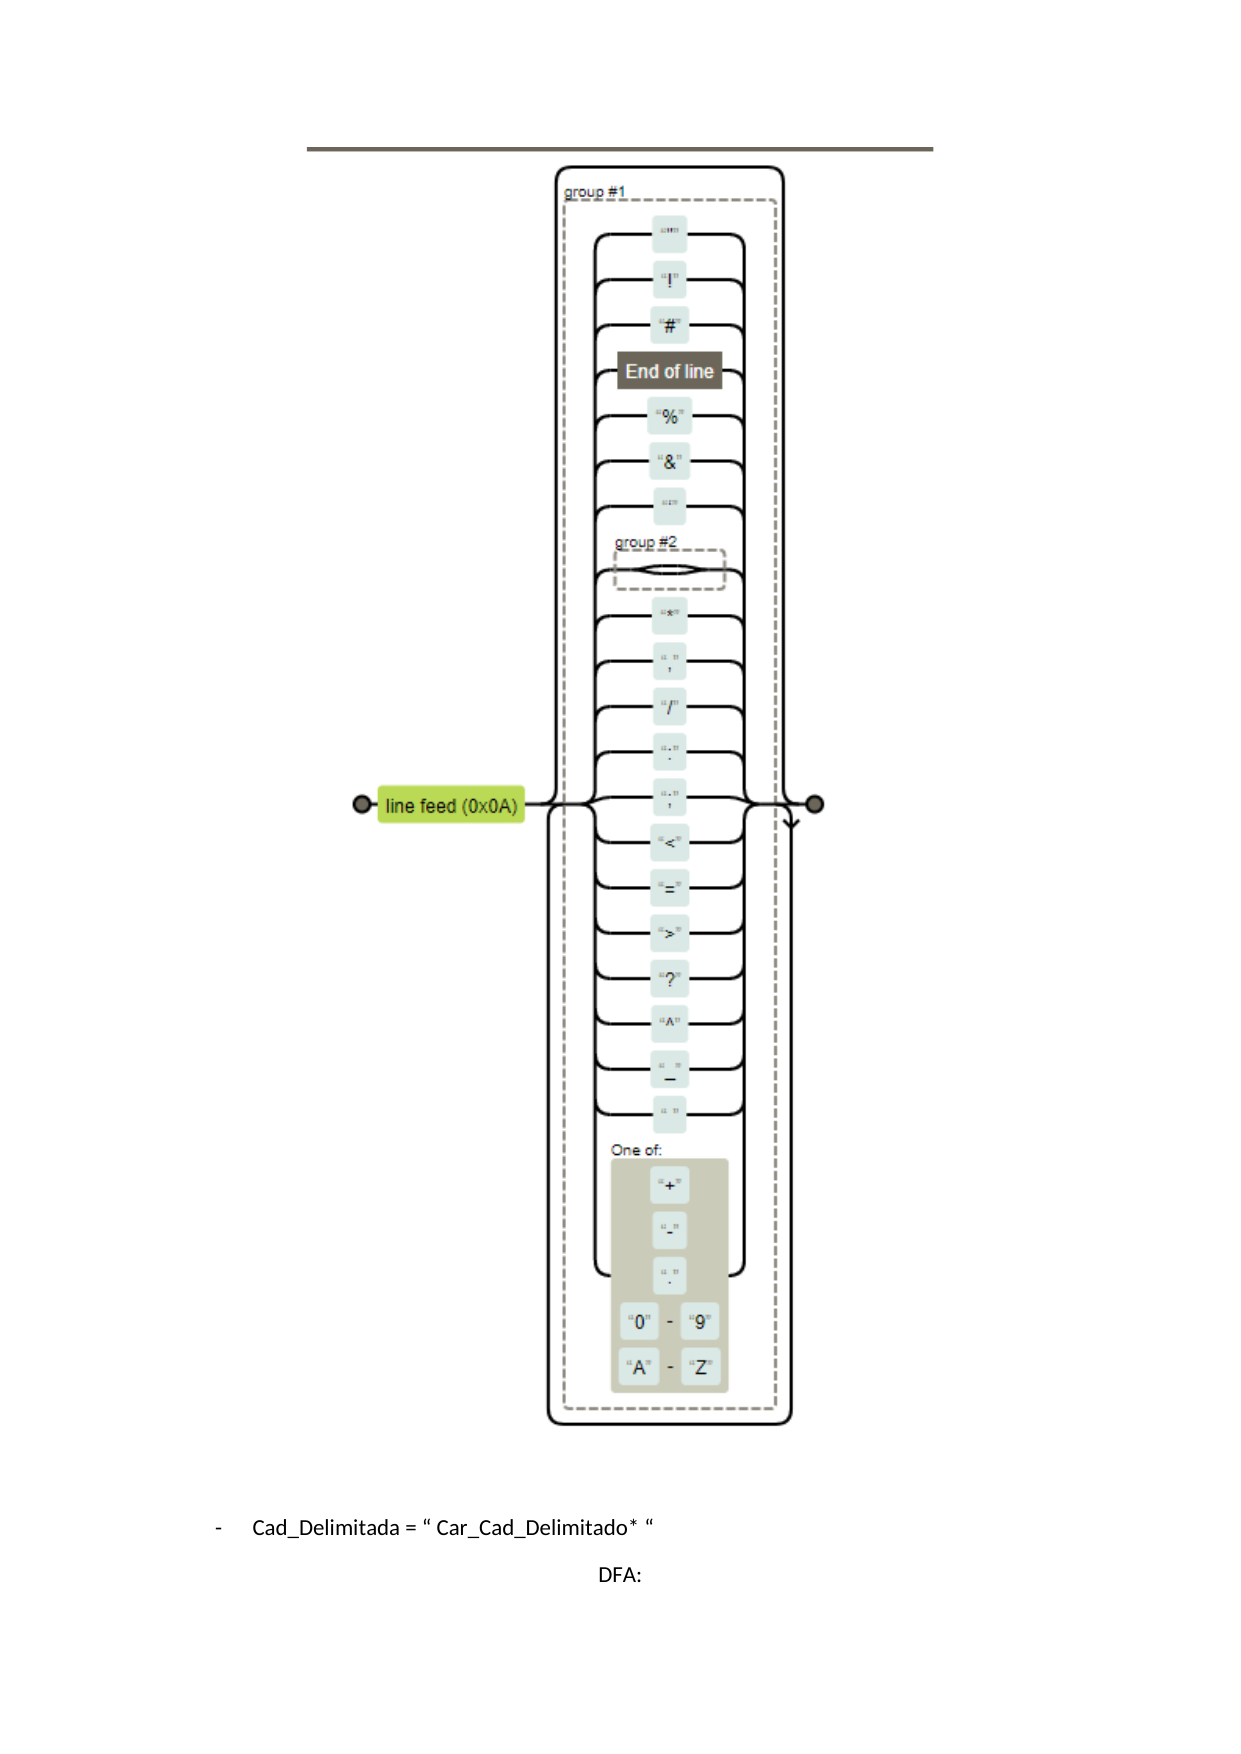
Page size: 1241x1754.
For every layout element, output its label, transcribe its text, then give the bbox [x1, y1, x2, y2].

picture [306, 147, 934, 1448]
list Cad_Delimitada = “ Car_Cad_Delimitado* “ [215, 1513, 1063, 1541]
text DFA: [177, 1560, 1063, 1588]
